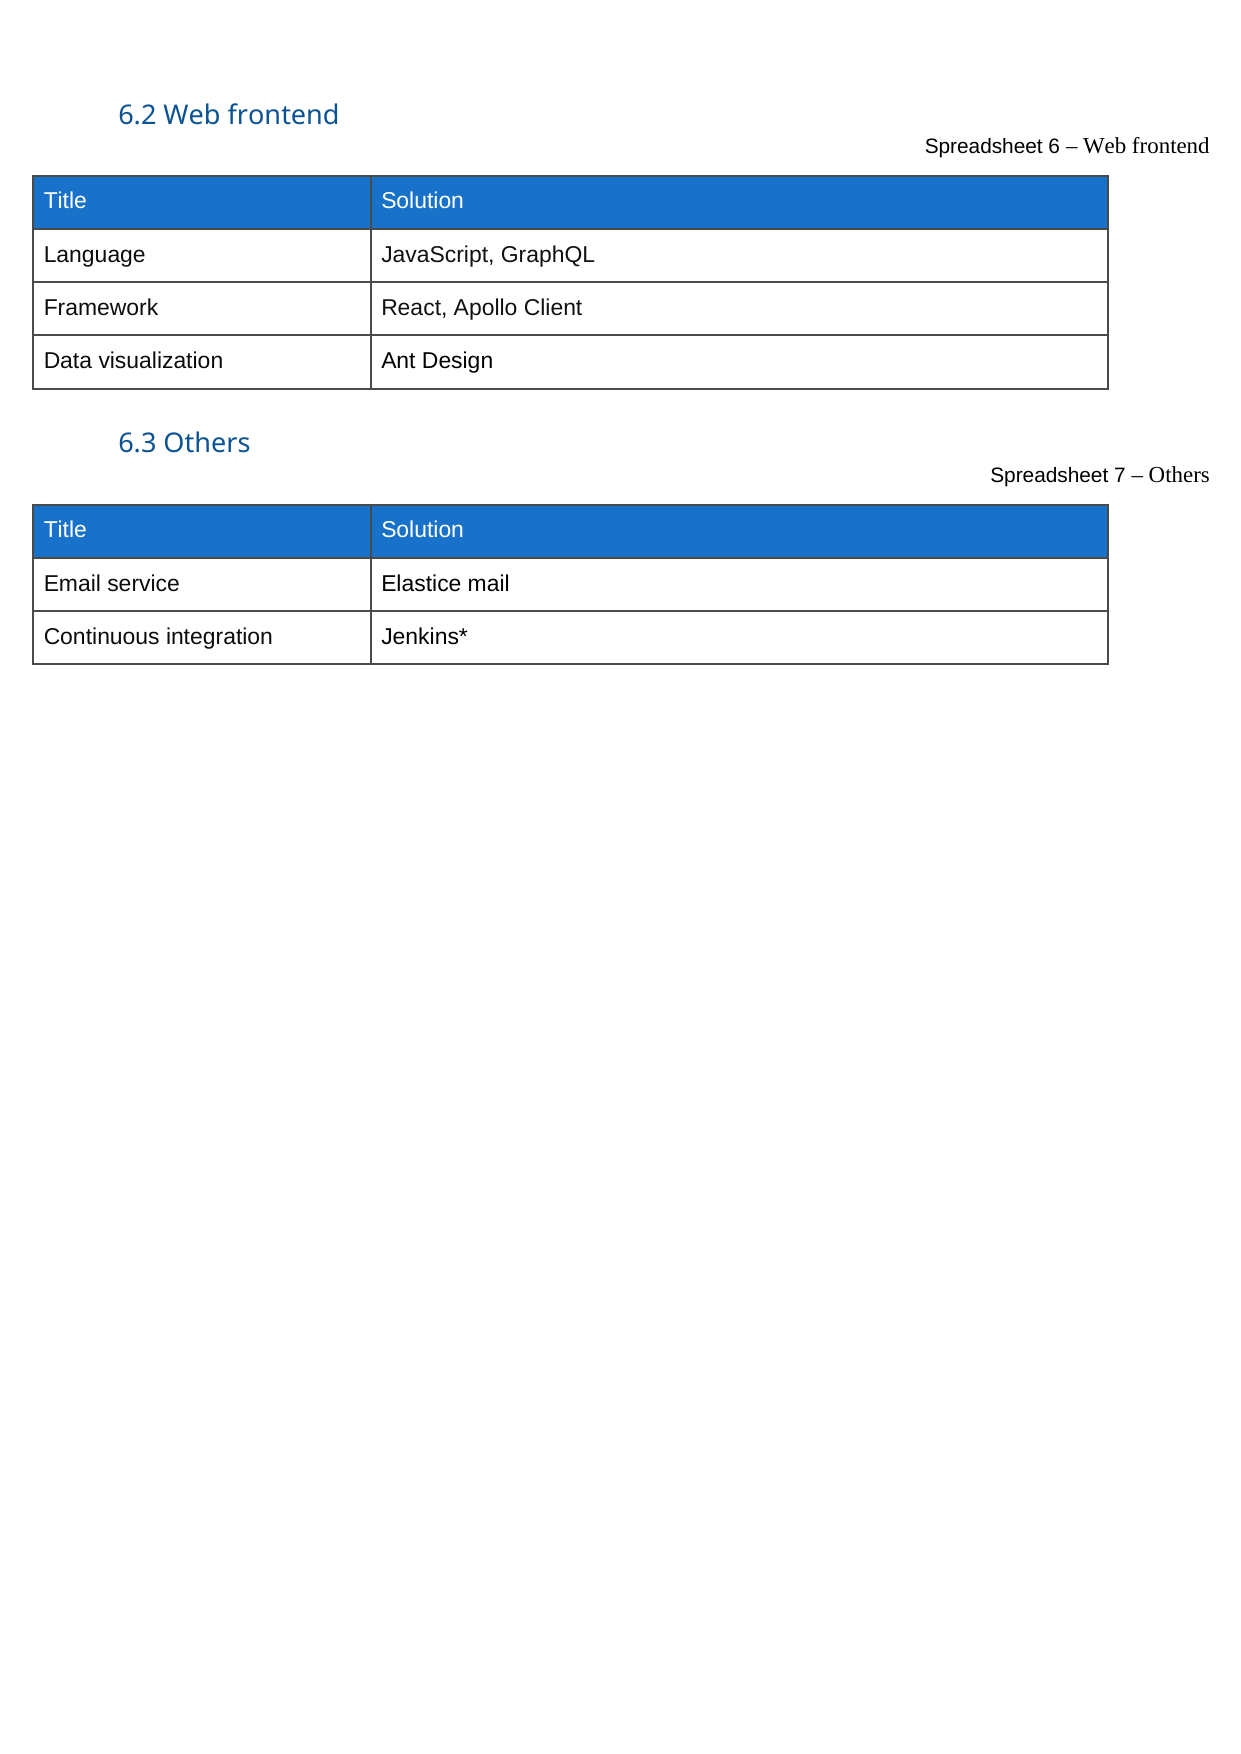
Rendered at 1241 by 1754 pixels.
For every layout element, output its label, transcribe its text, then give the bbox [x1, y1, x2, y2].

table_header Solution [372, 177, 1107, 228]
table_header Title [34, 177, 370, 228]
subtitle 6.2 Web frontend [118, 95, 1209, 132]
subtitle 6.3 Others [118, 424, 1209, 461]
table_cell JavaScript, GraphQL [372, 230, 1107, 281]
table_cell Language [34, 230, 370, 281]
table_header Solution [372, 506, 1107, 557]
table_cell Email service [34, 559, 370, 610]
table_cell Elastice mail [372, 559, 1107, 610]
text Spreadsheet 6 – Web frontend [44, 132, 1209, 158]
table_cell Jenkins* [372, 612, 1107, 663]
text Spreadsheet 7 – Others [44, 461, 1209, 487]
table_cell Data visualization [34, 336, 370, 387]
table_cell Ant Design [372, 336, 1107, 387]
table_cell React, Apollo Client [372, 283, 1107, 334]
table_header Title [34, 506, 370, 557]
table_cell Continuous integration [34, 612, 370, 663]
table_cell Framework [34, 283, 370, 334]
